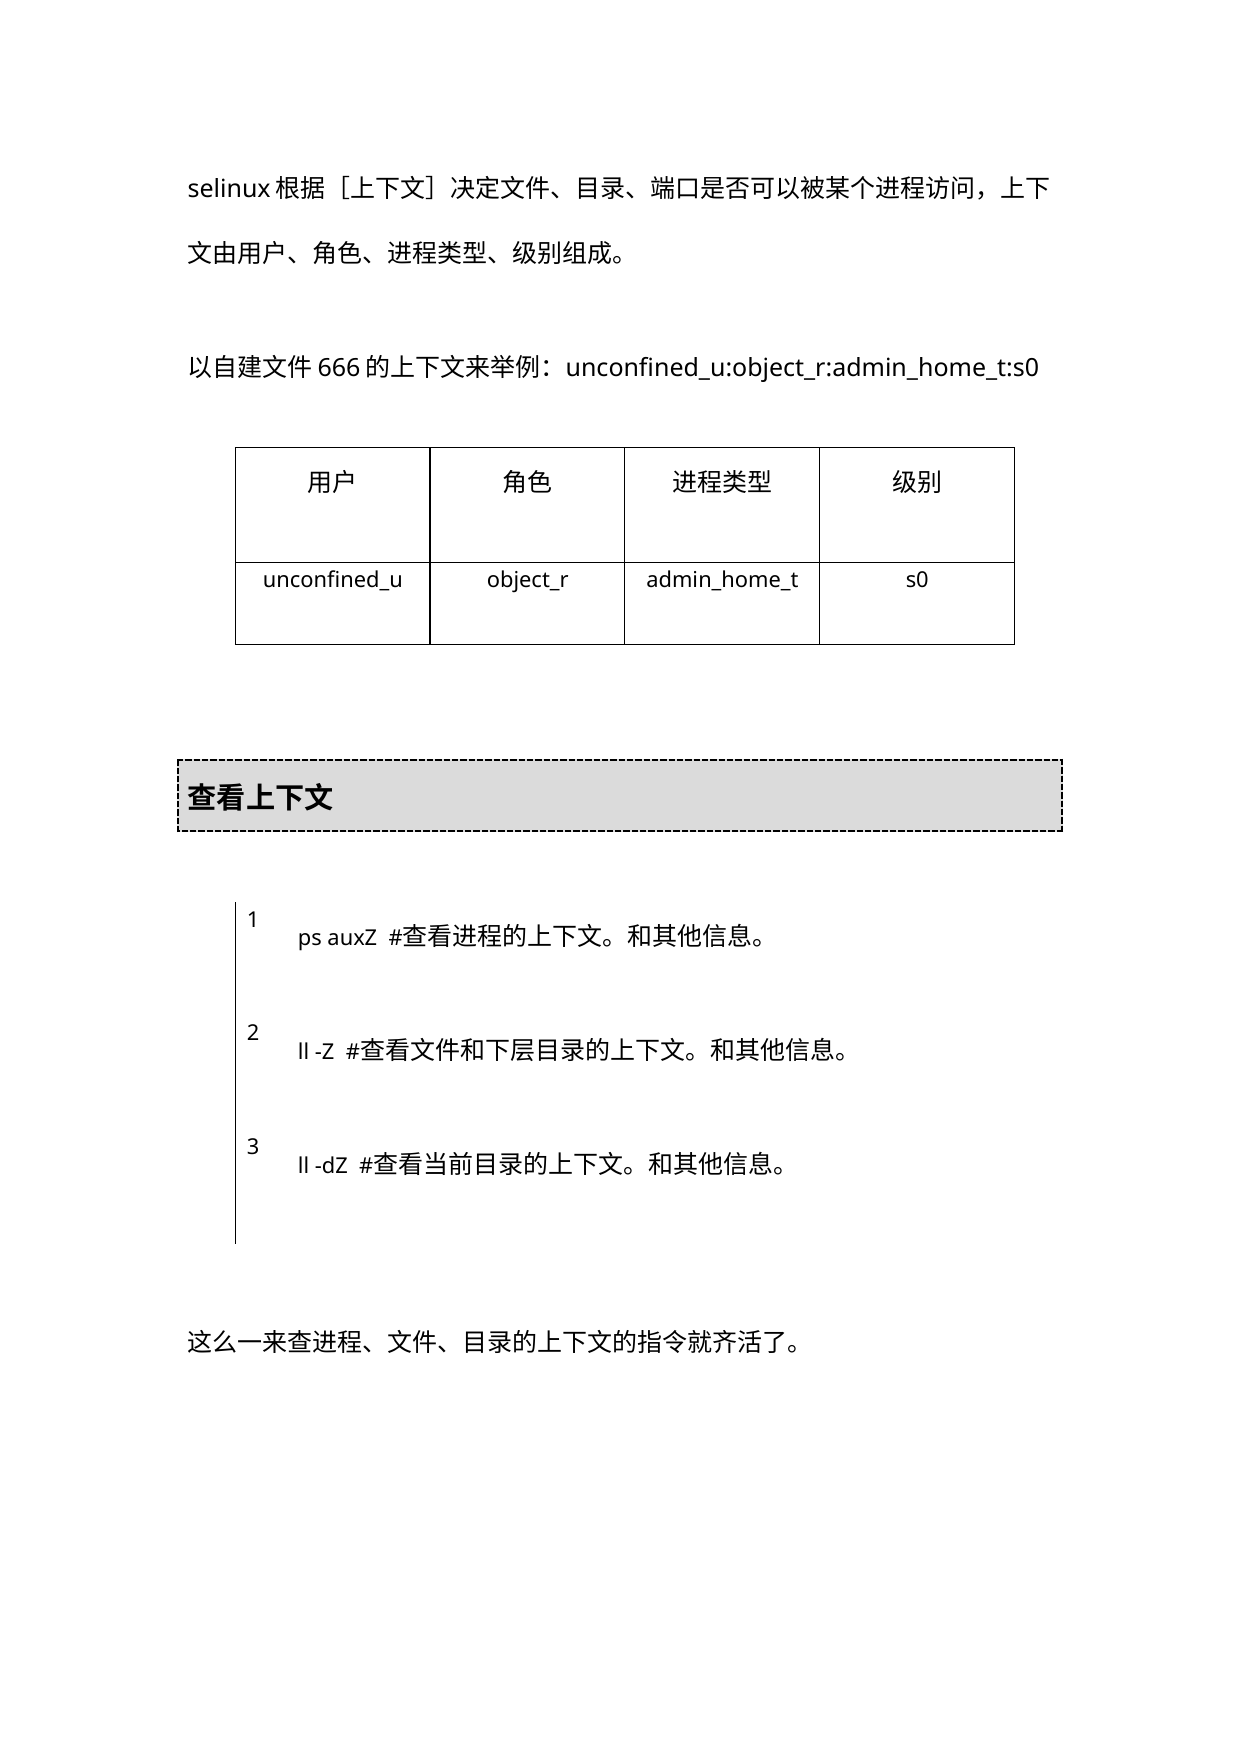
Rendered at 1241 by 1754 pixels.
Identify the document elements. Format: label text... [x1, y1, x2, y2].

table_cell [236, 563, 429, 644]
text selinux根据［上下文］决定文件、目录、端口是否可以被某个进程访问，上下文由用户、角色、进程类型、级别组成。 [187, 154, 1053, 284]
subtitle 查看上下文 [177, 759, 1063, 832]
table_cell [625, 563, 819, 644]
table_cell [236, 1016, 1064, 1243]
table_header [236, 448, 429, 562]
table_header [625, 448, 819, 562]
text 以自建文件666的上下文来举例：unconfined_u:object_r:admin_home_t:s0 [187, 333, 1053, 398]
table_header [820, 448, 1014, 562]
text 这么一来查进程、文件、目录的上下文的指令就齐活了。 [187, 1308, 1053, 1373]
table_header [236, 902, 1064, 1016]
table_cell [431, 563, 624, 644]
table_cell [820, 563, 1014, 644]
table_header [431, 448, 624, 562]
